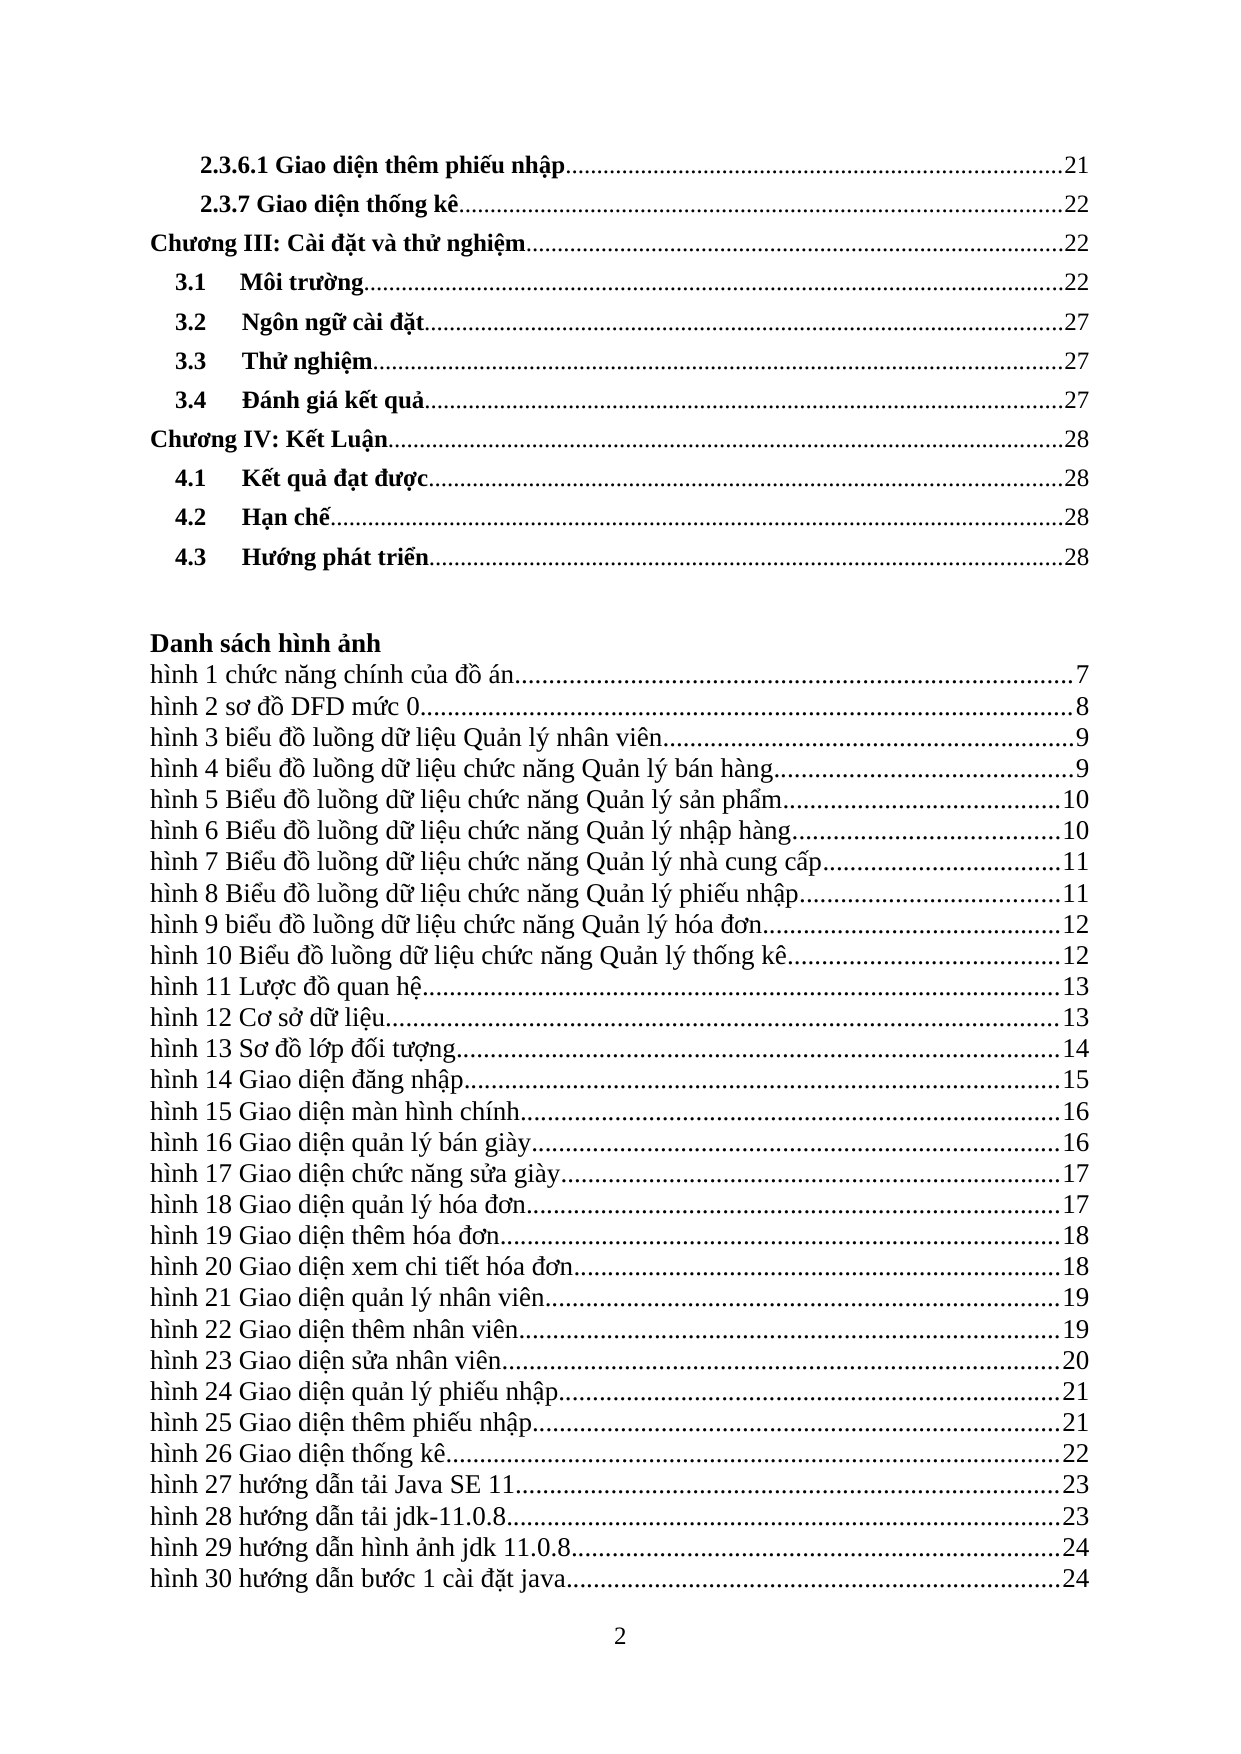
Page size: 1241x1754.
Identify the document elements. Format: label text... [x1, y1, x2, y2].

text hình 5 Biểu đồ luồng dữ liệu chức năng Quản lý sản phẩm 10 [150, 783, 1090, 814]
text hình 10 Biểu đồ luồng dữ liệu chức năng Quản lý thống kê 12 [150, 939, 1090, 970]
text hình 12 Cơ sở dữ liệu 13 [150, 1001, 1090, 1032]
text hình 13 Sơ đồ lớp đối tượng 14 [150, 1032, 1090, 1063]
text hình 22 Giao diện thêm nhân viên 19 [150, 1313, 1090, 1344]
text hình 18 Giao diện quản lý hóa đơn 17 [150, 1188, 1090, 1219]
text hình 28 hướng dẫn tải jdk-11.0.8 23 [150, 1499, 1090, 1531]
text hình 19 Giao diện thêm hóa đơn 18 [150, 1219, 1090, 1250]
text hình 20 Giao diện xem chi tiết hóa đơn 18 [150, 1250, 1090, 1282]
text hình 17 Giao diện chức năng sửa giày 17 [150, 1157, 1090, 1188]
text hình 27 hướng dẫn tải Java SE 11 23 [150, 1468, 1090, 1499]
text hình 1 chức năng chính của đồ án 7 [150, 659, 1090, 690]
text hình 15 Giao diện màn hình chính 16 [150, 1095, 1090, 1126]
text hình 14 Giao diện đăng nhập 15 [150, 1063, 1090, 1095]
text hình 9 biểu đồ luồng dữ liệu chức năng Quản lý hóa đơn 12 [150, 908, 1090, 939]
text hình 2 sơ đồ DFD mức 0 8 [150, 690, 1090, 721]
text hình 16 Giao diện quản lý bán giày 16 [150, 1126, 1090, 1157]
text hình 6 Biểu đồ luồng dữ liệu chức năng Quản lý nhập hàng 10 [150, 814, 1090, 846]
text hình 26 Giao diện thống kê 22 [150, 1437, 1090, 1468]
text hình 11 Lược đồ quan hệ 13 [150, 970, 1090, 1001]
text hình 25 Giao diện thêm phiếu nhập 21 [150, 1406, 1090, 1437]
text Danh sách hình ảnh [150, 627, 1090, 659]
text hình 4 biểu đồ luồng dữ liệu chức năng Quản lý bán hàng 9 [150, 752, 1090, 783]
text hình 21 Giao diện quản lý nhân viên 19 [150, 1282, 1090, 1313]
text hình 29 hướng dẫn hình ảnh jdk 11.0.8 24 [150, 1531, 1090, 1562]
text hình 7 Biểu đồ luồng dữ liệu chức năng Quản lý nhà cung cấp 11 [150, 846, 1090, 877]
text hình 3 biểu đồ luồng dữ liệu Quản lý nhân viên 9 [150, 721, 1090, 752]
text hình 30 hướng dẫn bước 1 cài đặt java 24 [150, 1562, 1090, 1593]
text hình 23 Giao diện sửa nhân viên 20 [150, 1344, 1090, 1375]
text hình 24 Giao diện quản lý phiếu nhập 21 [150, 1375, 1090, 1406]
text hình 8 Biểu đồ luồng dữ liệu chức năng Quản lý phiếu nhập 11 [150, 877, 1090, 908]
